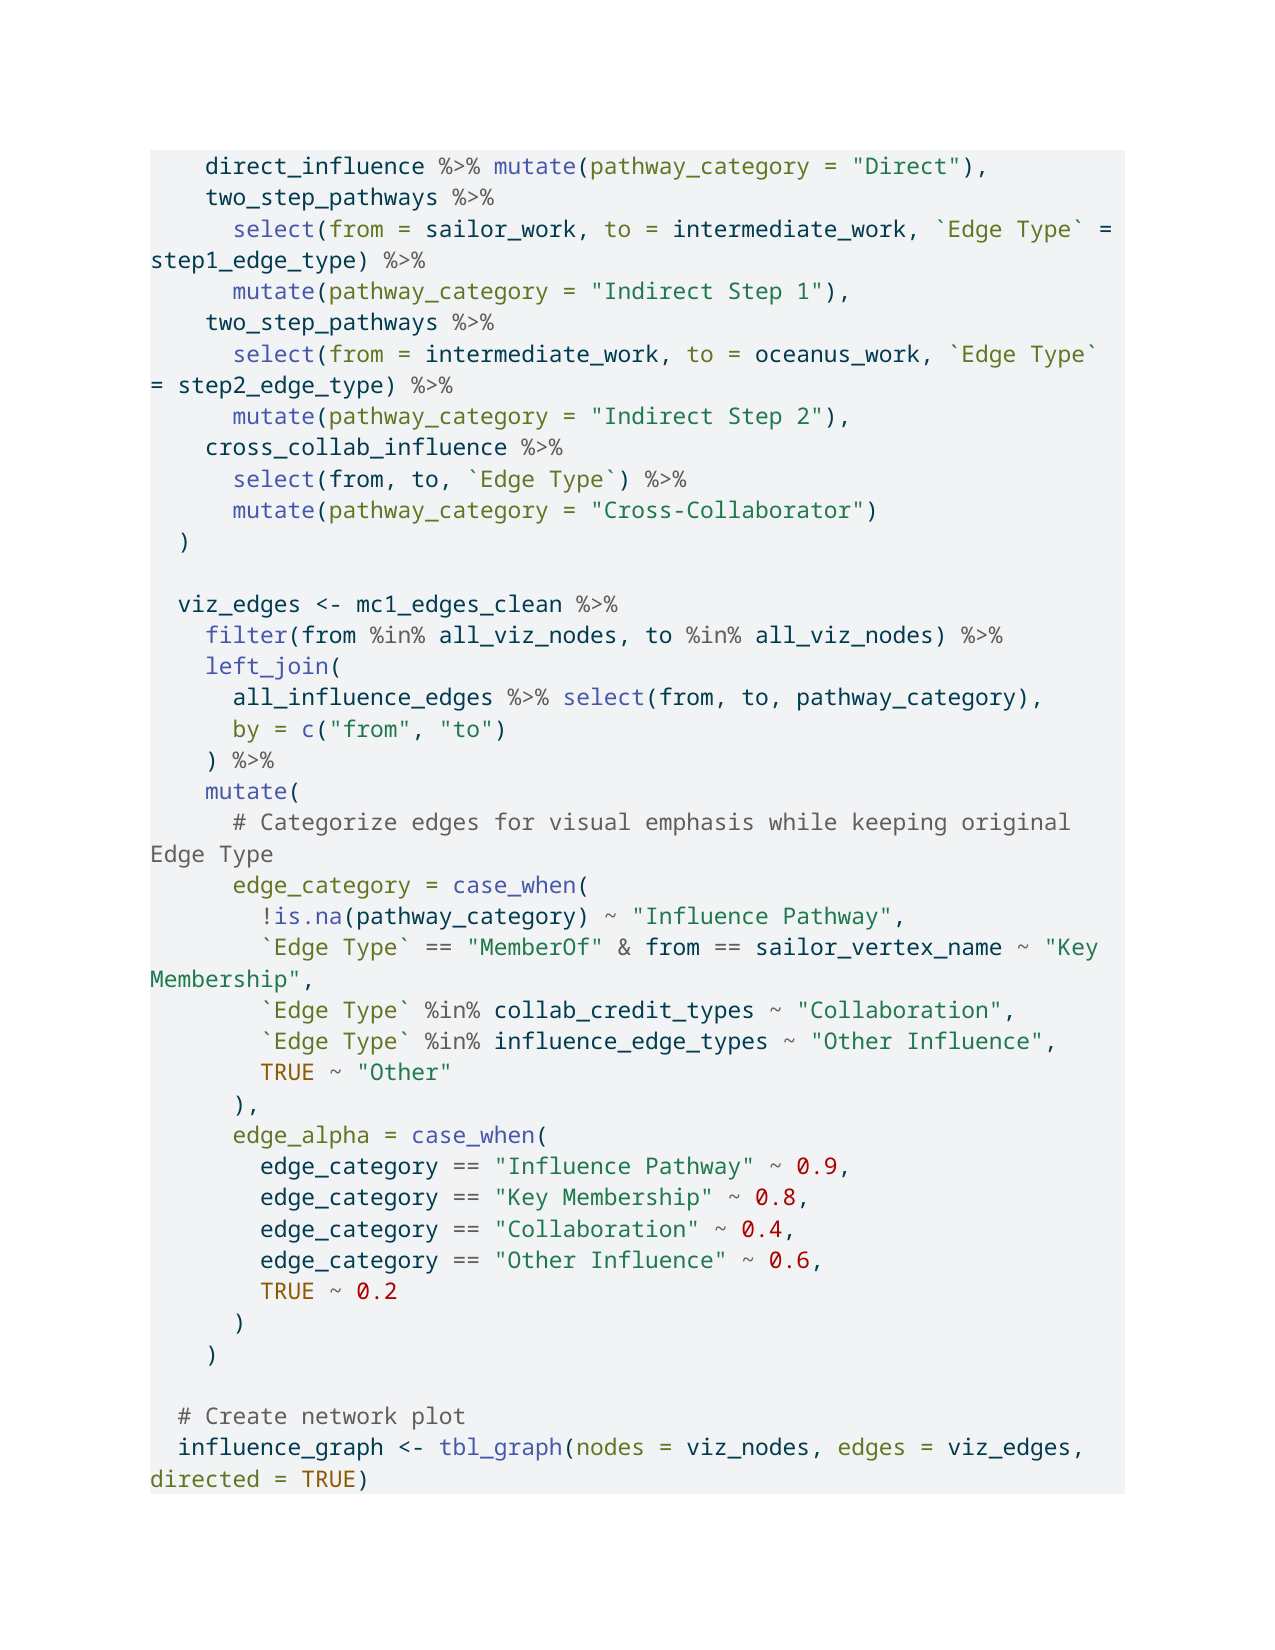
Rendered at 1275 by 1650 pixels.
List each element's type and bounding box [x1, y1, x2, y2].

text [150, 150, 1125, 1494]
